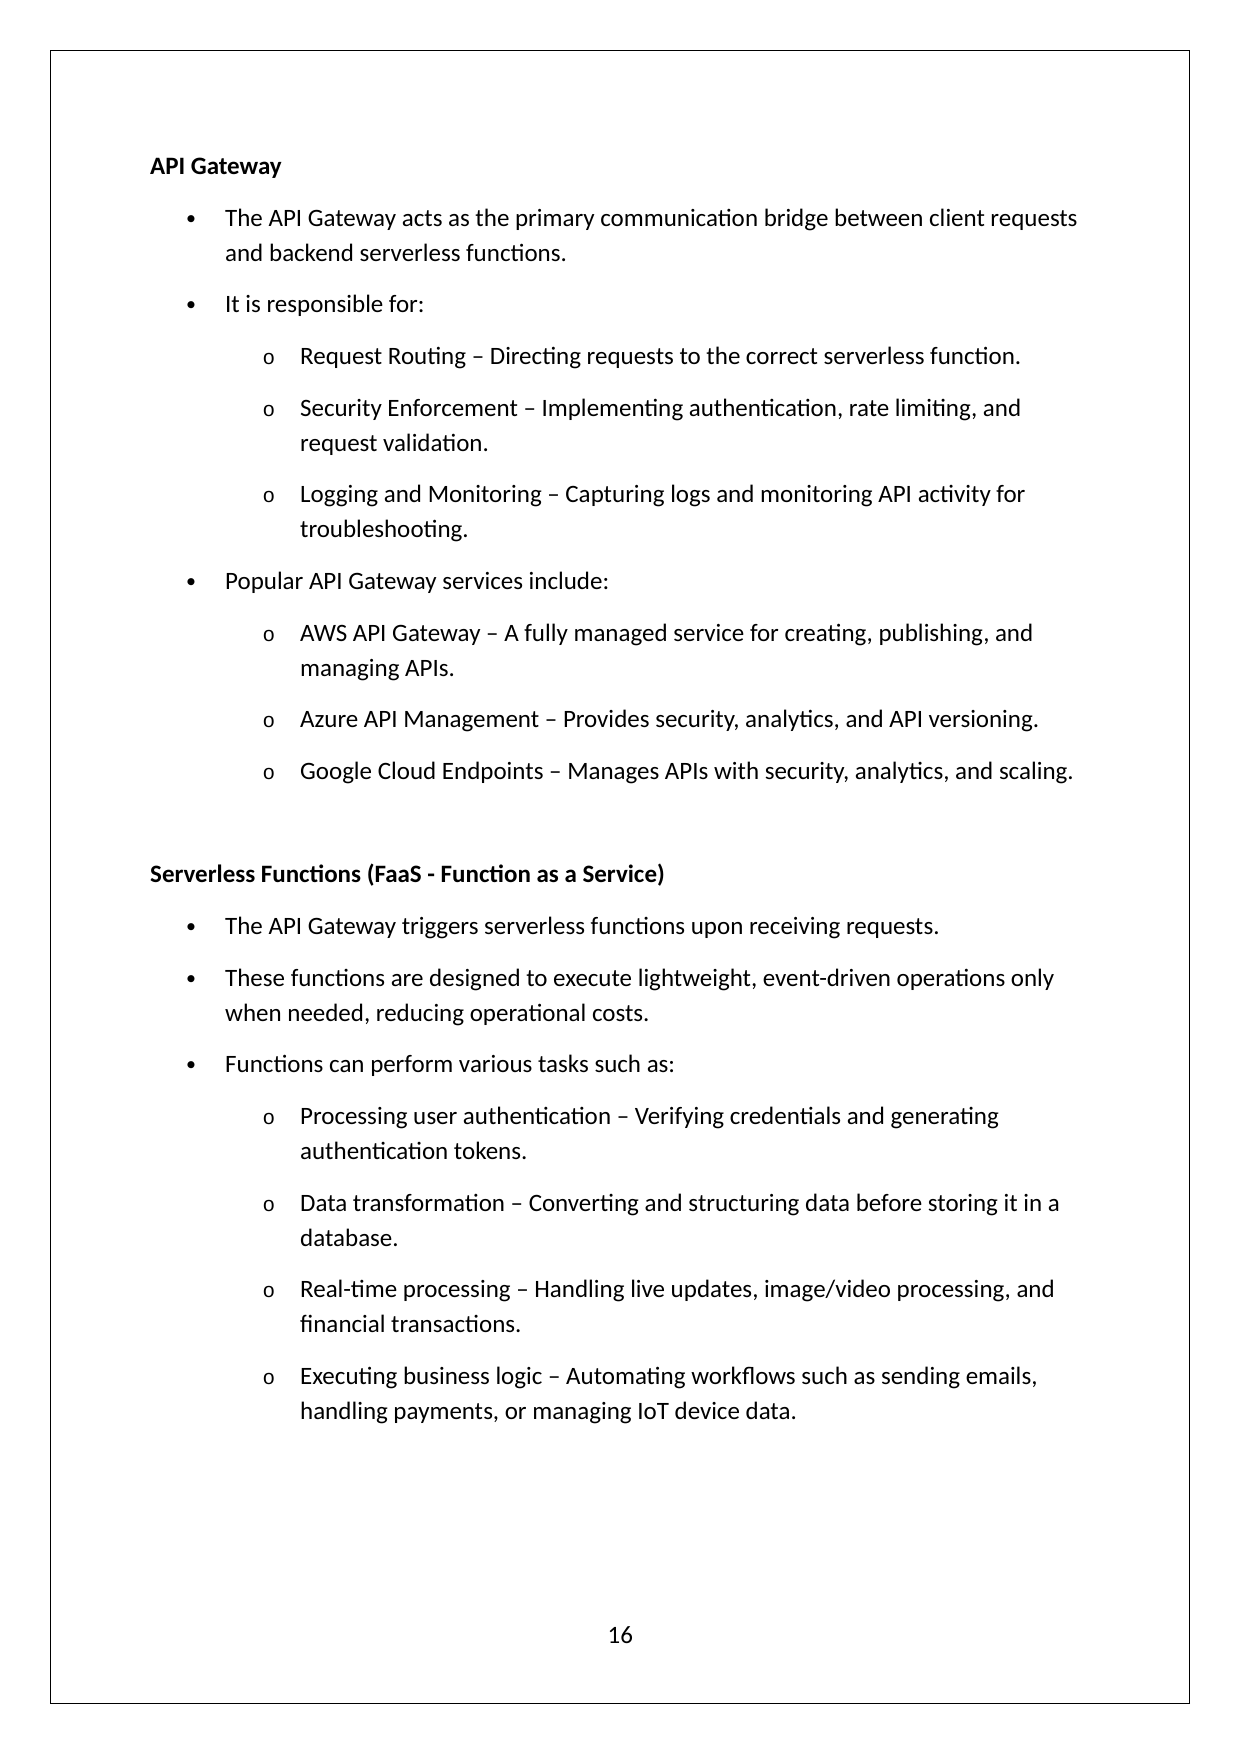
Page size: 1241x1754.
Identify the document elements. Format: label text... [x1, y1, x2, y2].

list Functions can perform various tasks such as: [187, 1048, 1090, 1079]
list Popular API Gateway services include: [187, 565, 1090, 596]
list Logging and Monitoring – Capturing logs and monitoring API activity for troubleshooting. [262, 478, 1090, 544]
list Executing business logic – Automating workflows such as sending emails, handling payments, or managing IoT device data. [262, 1360, 1090, 1426]
list These functions are designed to execute lightweight, event-driven operations only when needed, reducing operational costs. [187, 962, 1090, 1027]
list Data transformation – Converting and structuring data before storing it in a database. [262, 1187, 1090, 1252]
list Request Routing – Directing requests to the correct serverless function. [262, 340, 1090, 371]
list Google Cloud Endpoints – Manages APIs with security, analytics, and scaling. [262, 755, 1090, 786]
list Security Enforcement – Implementing authentication, rate limiting, and request validation. [262, 392, 1090, 457]
list Processing user authentication – Verifying credentials and generating authentication tokens. [262, 1100, 1090, 1166]
list It is responsible for: [187, 288, 1090, 319]
list AWS API Gateway – A fully managed service for creating, publishing, and managing APIs. [262, 617, 1090, 682]
list The API Gateway triggers serverless functions upon receiving requests. [187, 910, 1090, 941]
list Real-time processing – Handling live updates, image/video processing, and financial transactions. [262, 1273, 1090, 1339]
text Serverless Functions (FaaS - Function as a Service) [150, 858, 1090, 889]
list Azure API Management – Provides security, analytics, and API versioning. [262, 703, 1090, 734]
list The API Gateway acts as the primary communication bridge between client requests and backend serverless functions. [187, 202, 1090, 267]
text API Gateway [150, 150, 1090, 181]
